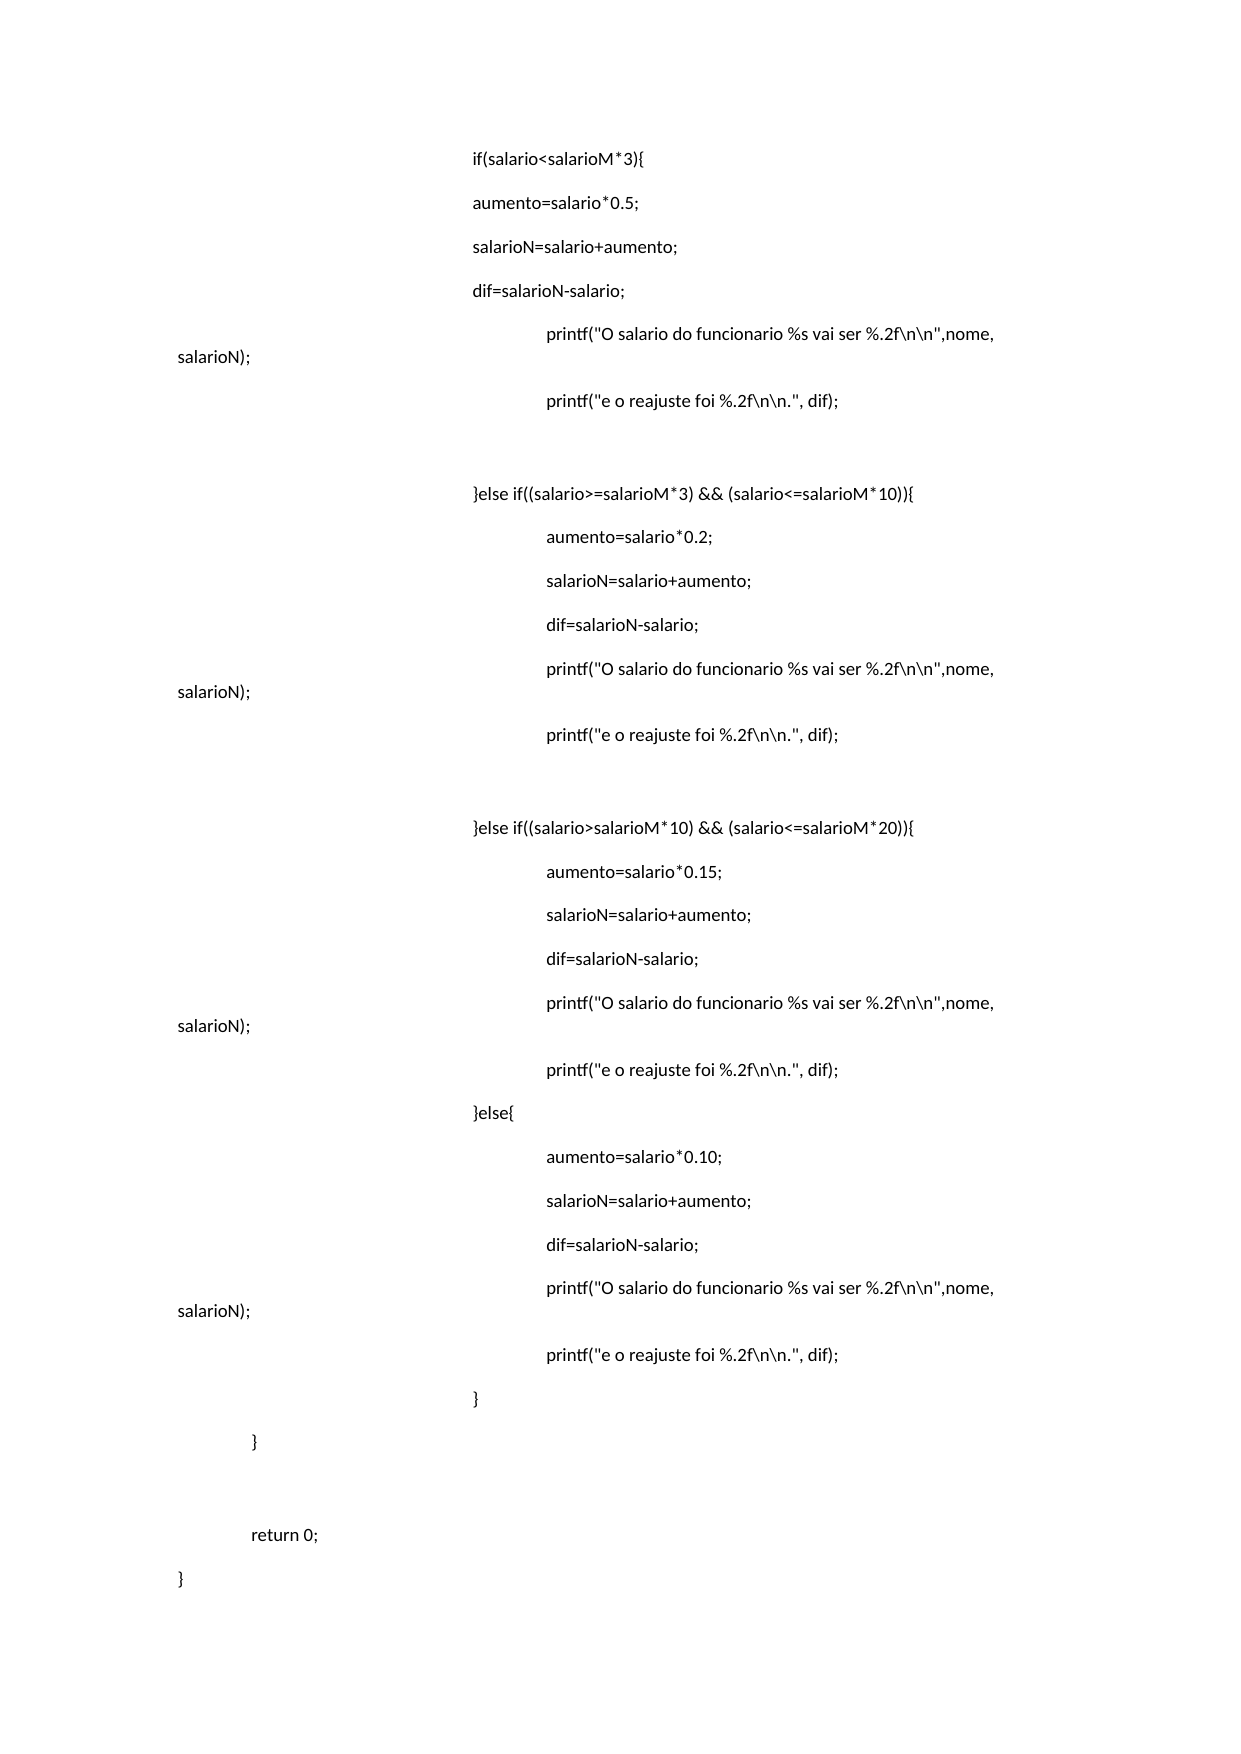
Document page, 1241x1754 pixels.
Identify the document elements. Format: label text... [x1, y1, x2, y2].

text aumento=salario*0.10; [177, 1145, 1063, 1168]
text return 0; [177, 1523, 1063, 1546]
text dif=salarioN-salario; [177, 947, 1063, 970]
text aumento=salario*0.5; [177, 191, 1063, 214]
text printf("O salario do funcionario %s vai ser %.2f\n\n",nome, salarioN); [177, 991, 1063, 1037]
text dif=salarioN-salario; [177, 613, 1063, 636]
text printf("O salario do funcionario %s vai ser %.2f\n\n",nome, salarioN); [177, 323, 1063, 368]
text printf("e o reajuste foi %.2f\n\n.", dif); [177, 389, 1063, 412]
text salarioN=salario+aumento; [177, 904, 1063, 927]
text dif=salarioN-salario; [177, 1233, 1063, 1256]
text if(salario<salarioM*3){ [177, 148, 1063, 171]
text aumento=salario*0.15; [177, 860, 1063, 883]
text }else{ [177, 1102, 1063, 1124]
text salarioN=salario+aumento; [177, 569, 1063, 592]
text dif=salarioN-salario; [177, 279, 1063, 302]
text } [177, 1387, 1063, 1410]
text printf("O salario do funcionario %s vai ser %.2f\n\n",nome, salarioN); [177, 1277, 1063, 1322]
text } [177, 1567, 1063, 1590]
text salarioN=salario+aumento; [177, 1189, 1063, 1212]
text printf("e o reajuste foi %.2f\n\n.", dif); [177, 1343, 1063, 1366]
text printf("O salario do funcionario %s vai ser %.2f\n\n",nome, salarioN); [177, 657, 1063, 703]
text printf("e o reajuste foi %.2f\n\n.", dif); [177, 723, 1063, 746]
text printf("e o reajuste foi %.2f\n\n.", dif); [177, 1058, 1063, 1081]
text salarioN=salario+aumento; [177, 235, 1063, 258]
text }else if((salario>salarioM*10) && (salario<=salarioM*20)){ [177, 816, 1063, 839]
text aumento=salario*0.2; [177, 526, 1063, 548]
text }else if((salario>=salarioM*3) && (salario<=salarioM*10)){ [177, 482, 1063, 505]
text } [177, 1431, 1063, 1454]
